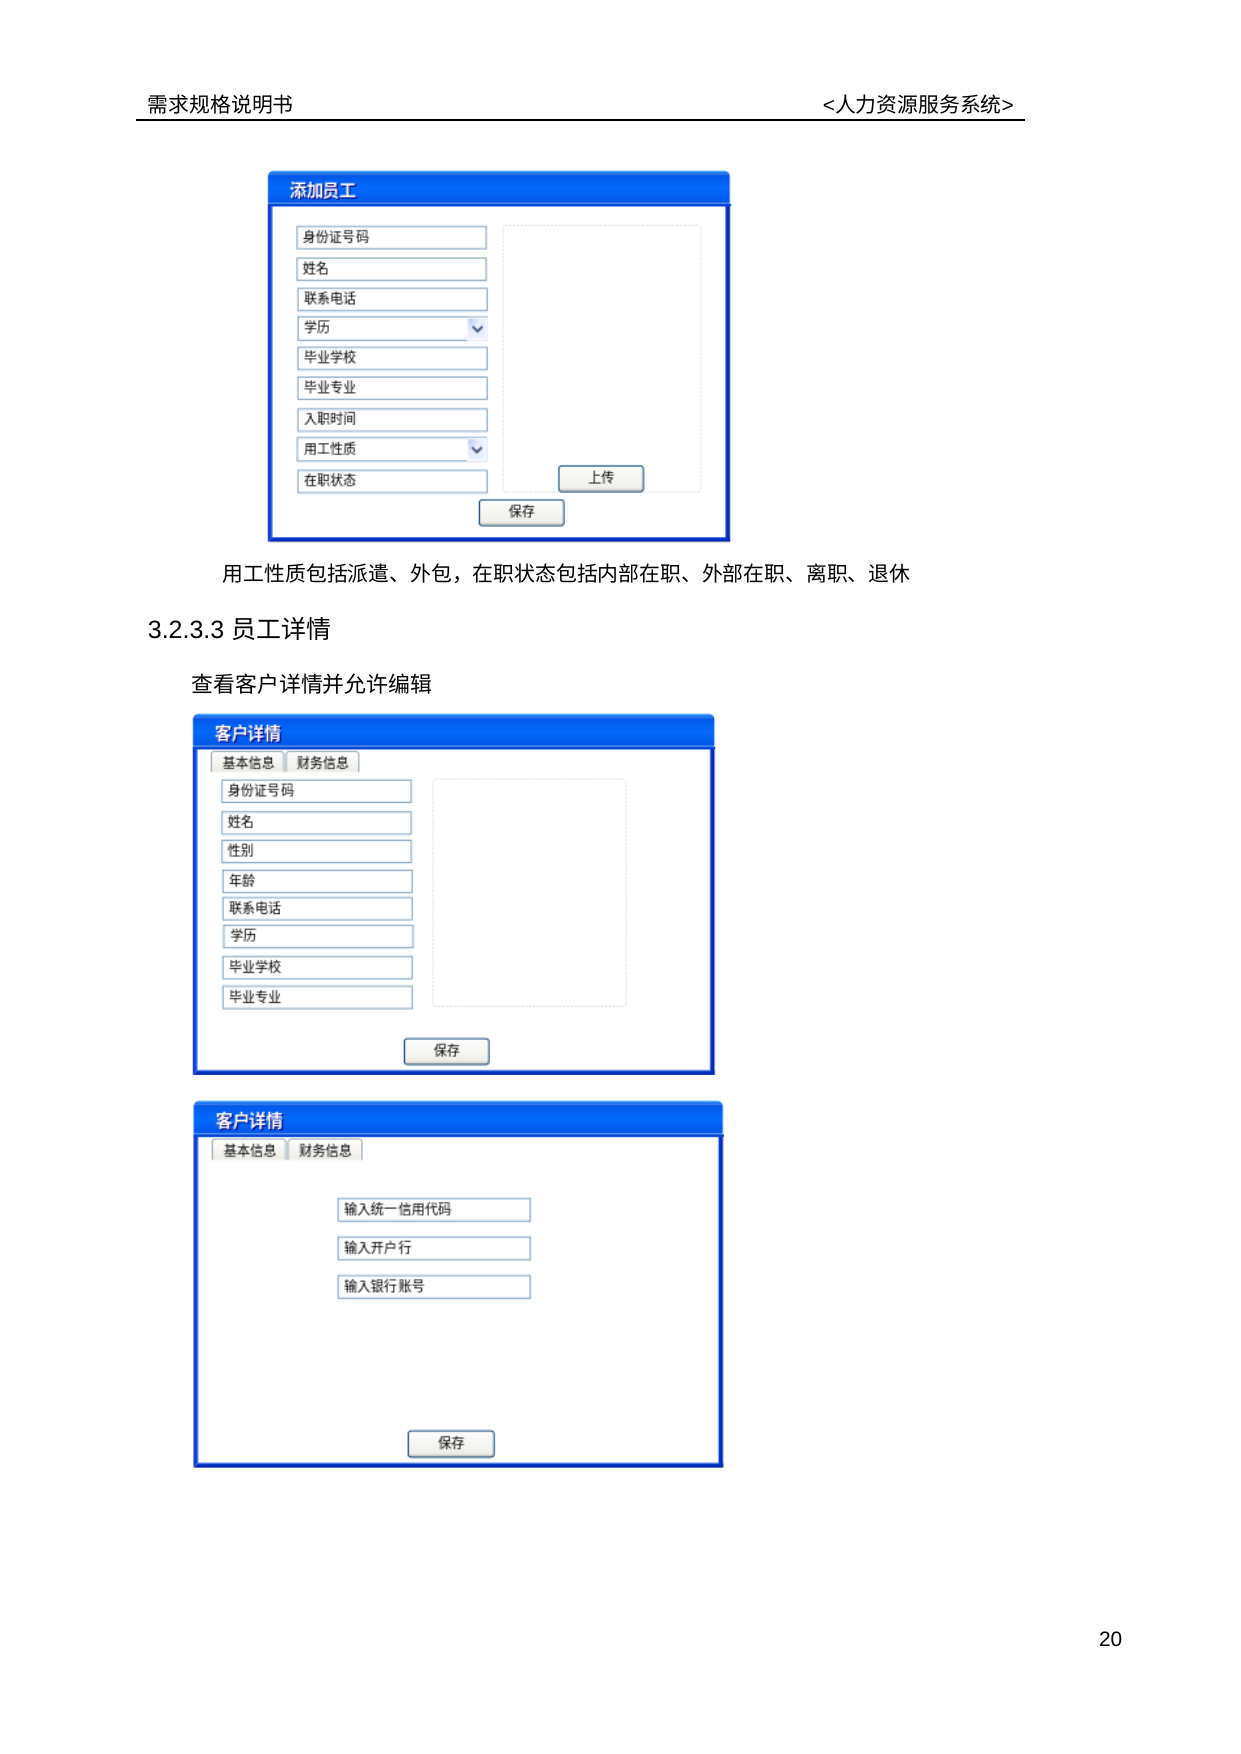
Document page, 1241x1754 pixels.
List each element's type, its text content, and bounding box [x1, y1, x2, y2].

subtitle 员工详情 [148, 595, 1122, 660]
text 用工性质包括派遣、外包，在职状态包括内部在职、外部在职、离职、退休 [223, 556, 1122, 589]
text 查看客户详情并允许编辑 [148, 666, 1122, 699]
